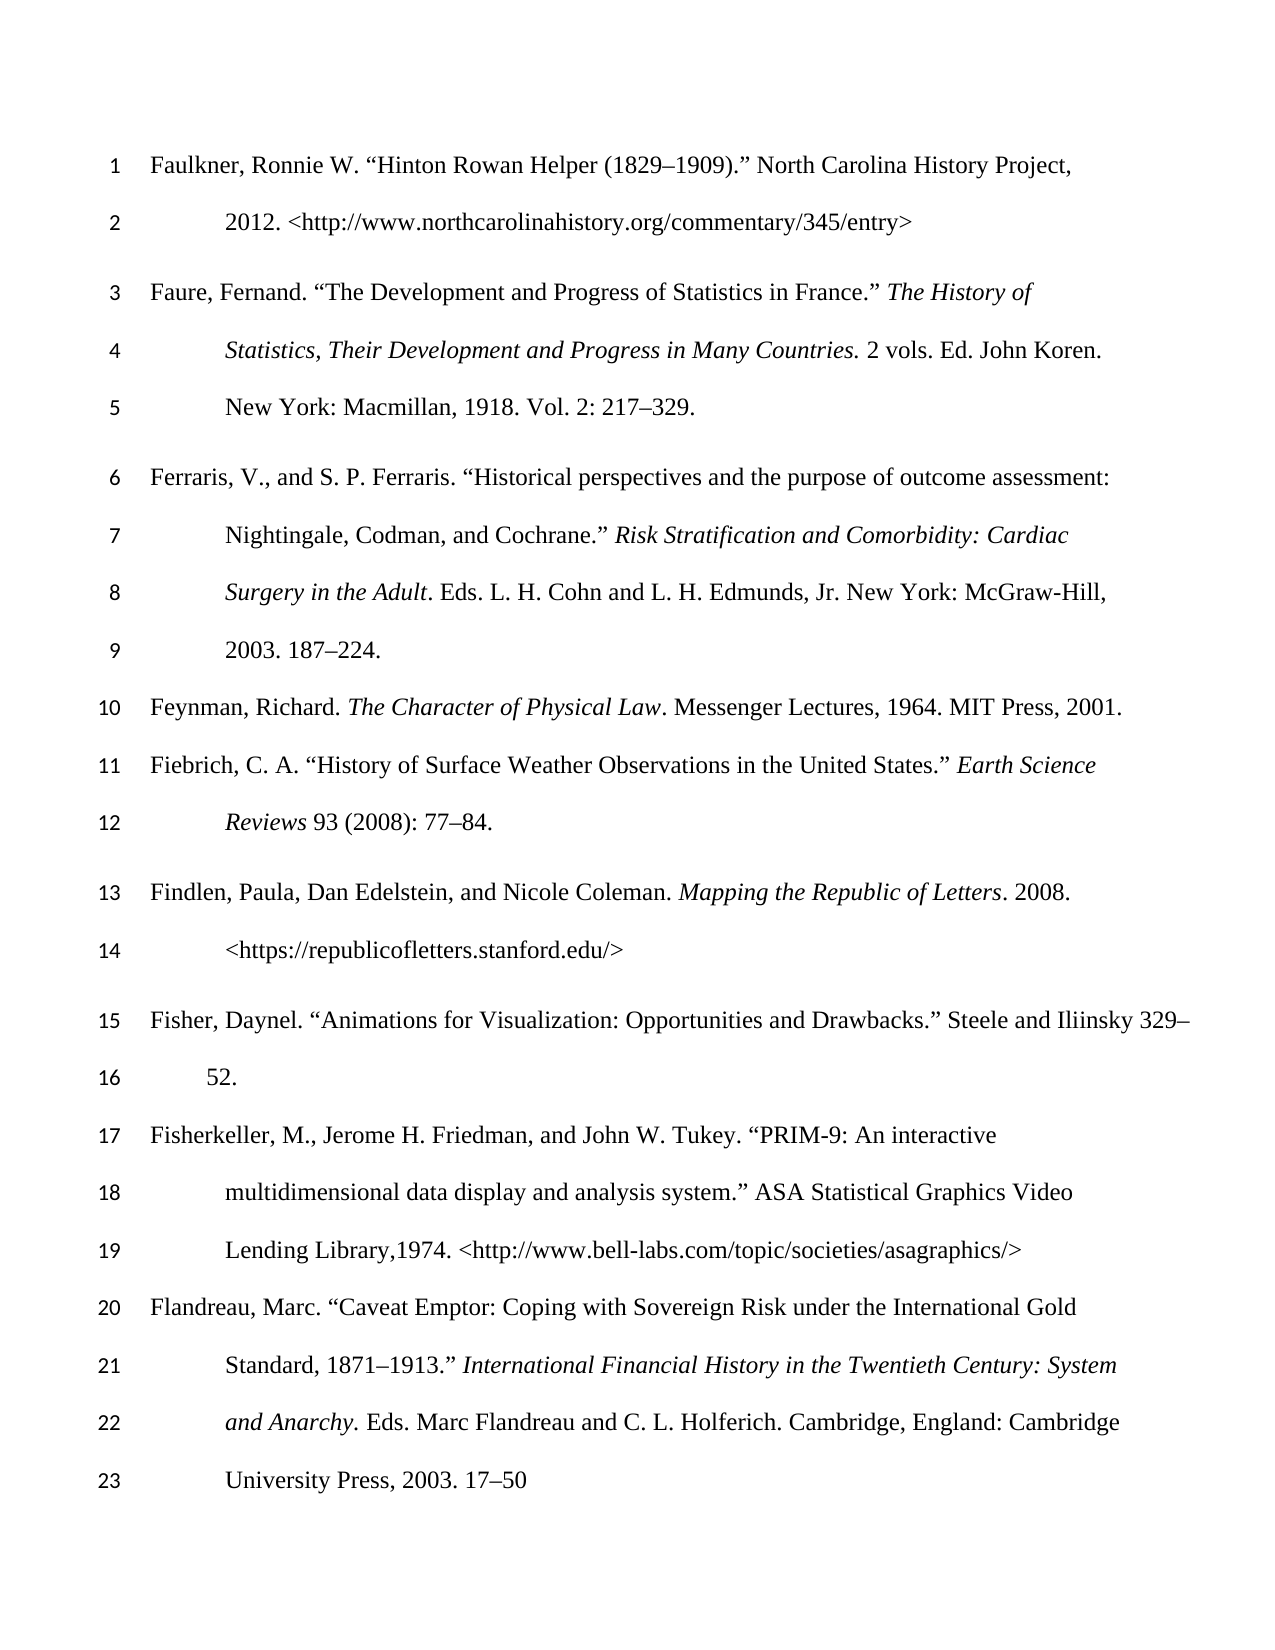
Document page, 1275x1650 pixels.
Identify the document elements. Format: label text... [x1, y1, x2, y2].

text Fiebrich, C. A. “History of Surface Weather Observations in the United States.” Earth Science Reviews 93 (2008): 77–84. [150, 750, 1125, 836]
text Faure, Fernand. “The Development and Progress of Statistics in France.” The History of Statistics, Their Development and Progress in Many Countries. 2 vols. Ed. John Koren. New York: Macmillan, 1918. Vol. 2: 217–329. [150, 277, 1125, 421]
text Fisherkeller, M., Jerome H. Friedman, and John W. Tukey. “PRIM-9: An interactive multidimensional data display and analysis system.” ASA Statistical Graphics Video Lending Library,1974. <http://www.bell-labs.com/topic/societies/asagraphics/> [150, 1120, 1125, 1264]
text Feynman, Richard. The Character of Physical Law. Messenger Lectures, 1964. MIT Press, 2001. [150, 692, 1125, 721]
text Flandreau, Marc. “Caveat Emptor: Coping with Sovereign Risk under the International Gold Standard, 1871–1913.” International Financial History in the Twentieth Century: System and Anarchy. Eds. Marc Flandreau and C. L. Holferich. Cambridge, England: Cambridge University Press, 2003. 17–50 [150, 1292, 1125, 1494]
text Fisher, Daynel. “Animations for Visualization: Opportunities and Drawbacks.” Steele and Iliinsky 329–52. [150, 1005, 1200, 1091]
text Ferraris, V., and S. P. Ferraris. “Historical perspectives and the purpose of outcome assessment: Nightingale, Codman, and Cochrane.” Risk Stratification and Comorbidity: Cardiac Surgery in the Adult. Eds. L. H. Cohn and L. H. Edmunds, Jr. New York: McGraw-Hill, 2003. 187–224. [150, 462, 1125, 664]
text Faulkner, Ronnie W. “Hinton Rowan Helper (1829–1909).” North Carolina History Project, 2012. <http://www.northcarolinahistory.org/commentary/345/entry> [150, 150, 1125, 236]
text Findlen, Paula, Dan Edelstein, and Nicole Coleman. Mapping the Republic of Letters. 2008. <https://republicofletters.stanford.edu/> [150, 877, 1125, 964]
